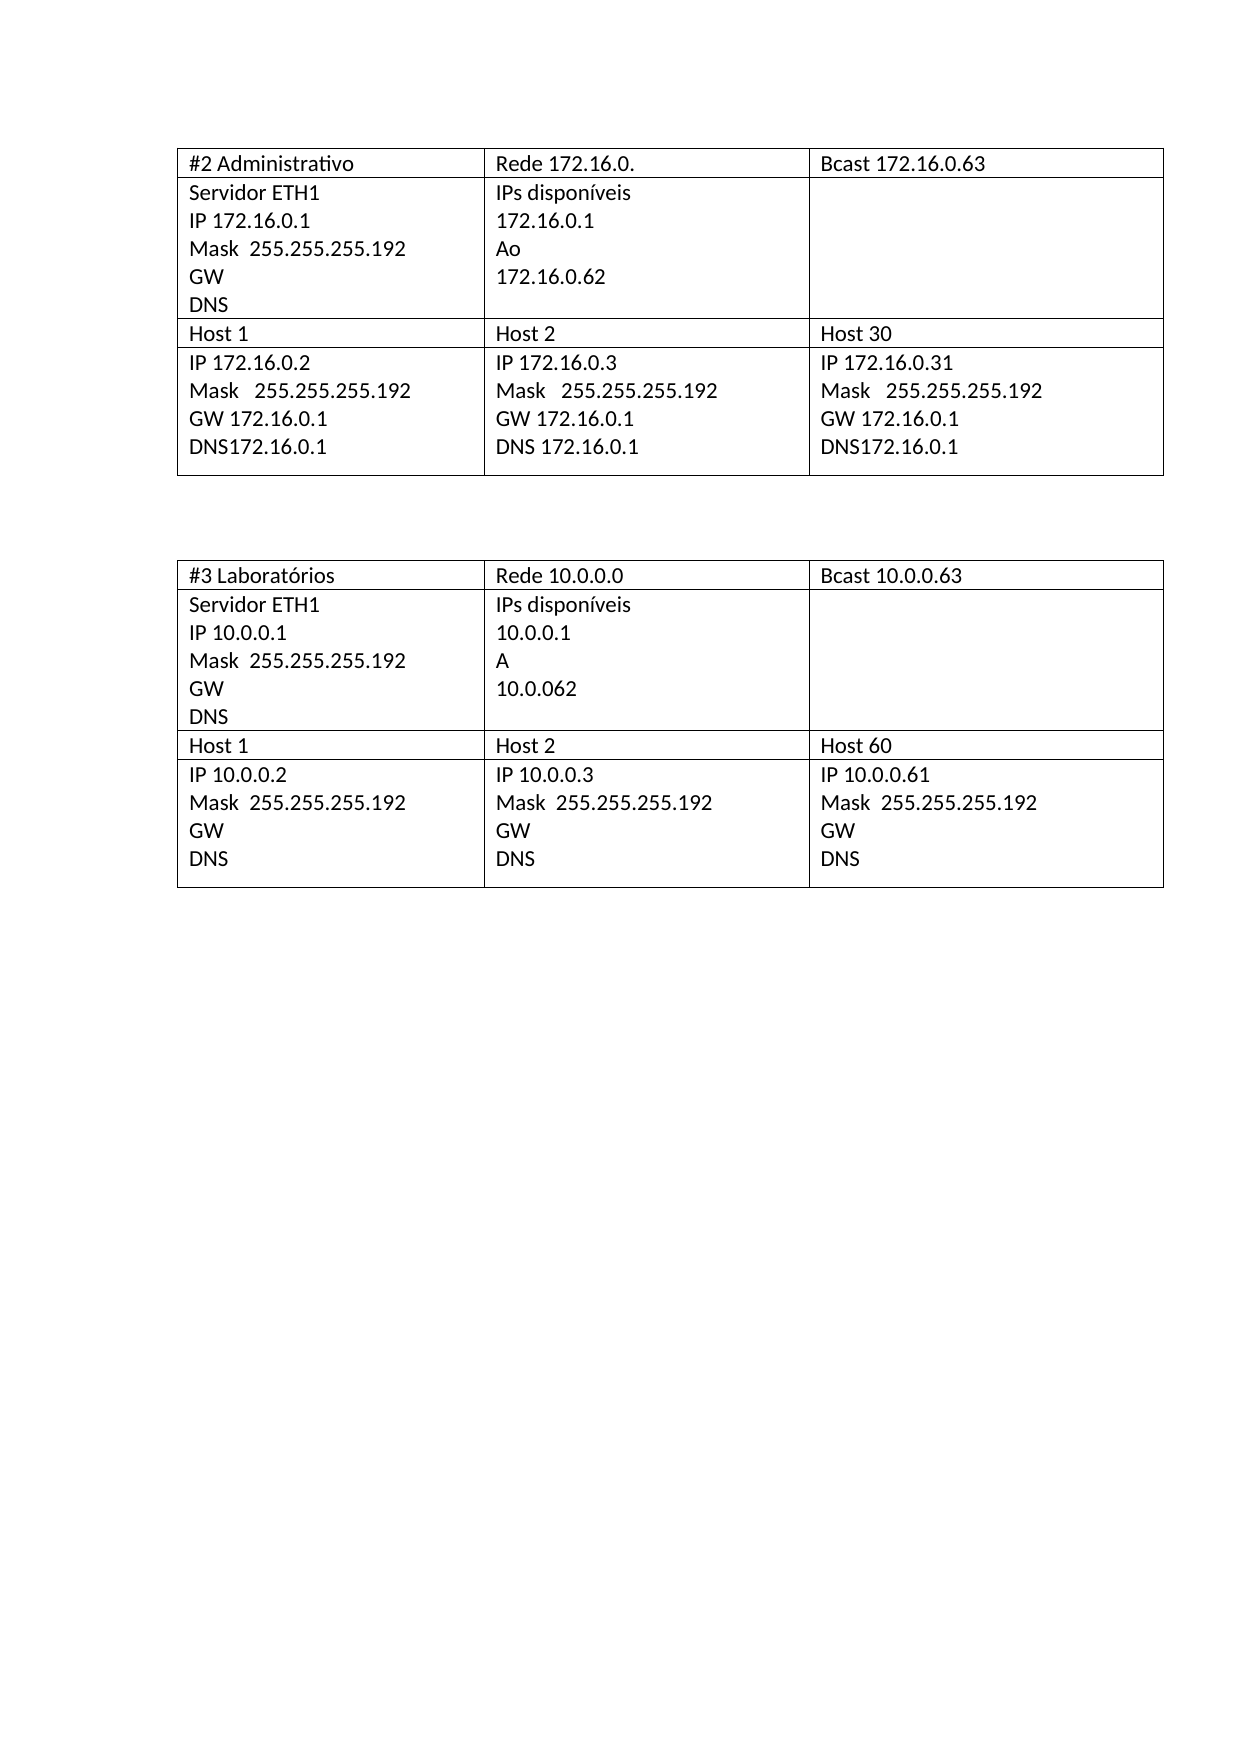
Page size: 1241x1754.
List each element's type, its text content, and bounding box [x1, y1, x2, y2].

table_header Rede 172.16.0. [485, 149, 809, 177]
table_cell Host 1 [178, 319, 484, 347]
table_cell Host 30 [810, 319, 1163, 347]
table_cell IPs disponíveis 172.16.0.1 Ao 172.16.0.62 [485, 178, 809, 318]
table_header Bcast 172.16.0.63 [810, 149, 1163, 177]
table_cell IPs disponíveis 10.0.0.1 A 10.0.062 [485, 590, 809, 730]
table_header #3 Laboratórios [178, 561, 484, 589]
table_cell IP 172.16.0.3 Mask 255.255.255.192 GW 172.16.0.1 DNS 172.16.0.1 [485, 348, 809, 475]
table_cell Host 1 [178, 731, 484, 759]
table_cell Servidor ETH1 IP 172.16.0.1 Mask 255.255.255.192 GW DNS [178, 178, 484, 318]
table_cell [810, 178, 1163, 318]
table_cell IP 10.0.0.61 Mask 255.255.255.192 GW DNS [810, 760, 1163, 887]
table_cell IP 172.16.0.2 Mask 255.255.255.192 GW 172.16.0.1 DNS172.16.0.1 [178, 348, 484, 475]
table_header #2 Administrativo [178, 149, 484, 177]
table_cell Host 60 [810, 731, 1163, 759]
table_cell IP 10.0.0.2 Mask 255.255.255.192 GW DNS [178, 760, 484, 887]
table_cell IP 10.0.0.3 Mask 255.255.255.192 GW DNS [485, 760, 809, 887]
table_cell Host 2 [485, 731, 809, 759]
table_cell Host 2 [485, 319, 809, 347]
table_cell [810, 590, 1163, 730]
table_cell IP 172.16.0.31 Mask 255.255.255.192 GW 172.16.0.1 DNS172.16.0.1 [810, 348, 1163, 475]
table_header Bcast 10.0.0.63 [810, 561, 1163, 589]
table_cell Servidor ETH1 IP 10.0.0.1 Mask 255.255.255.192 GW DNS [178, 590, 484, 730]
table_header Rede 10.0.0.0 [485, 561, 809, 589]
